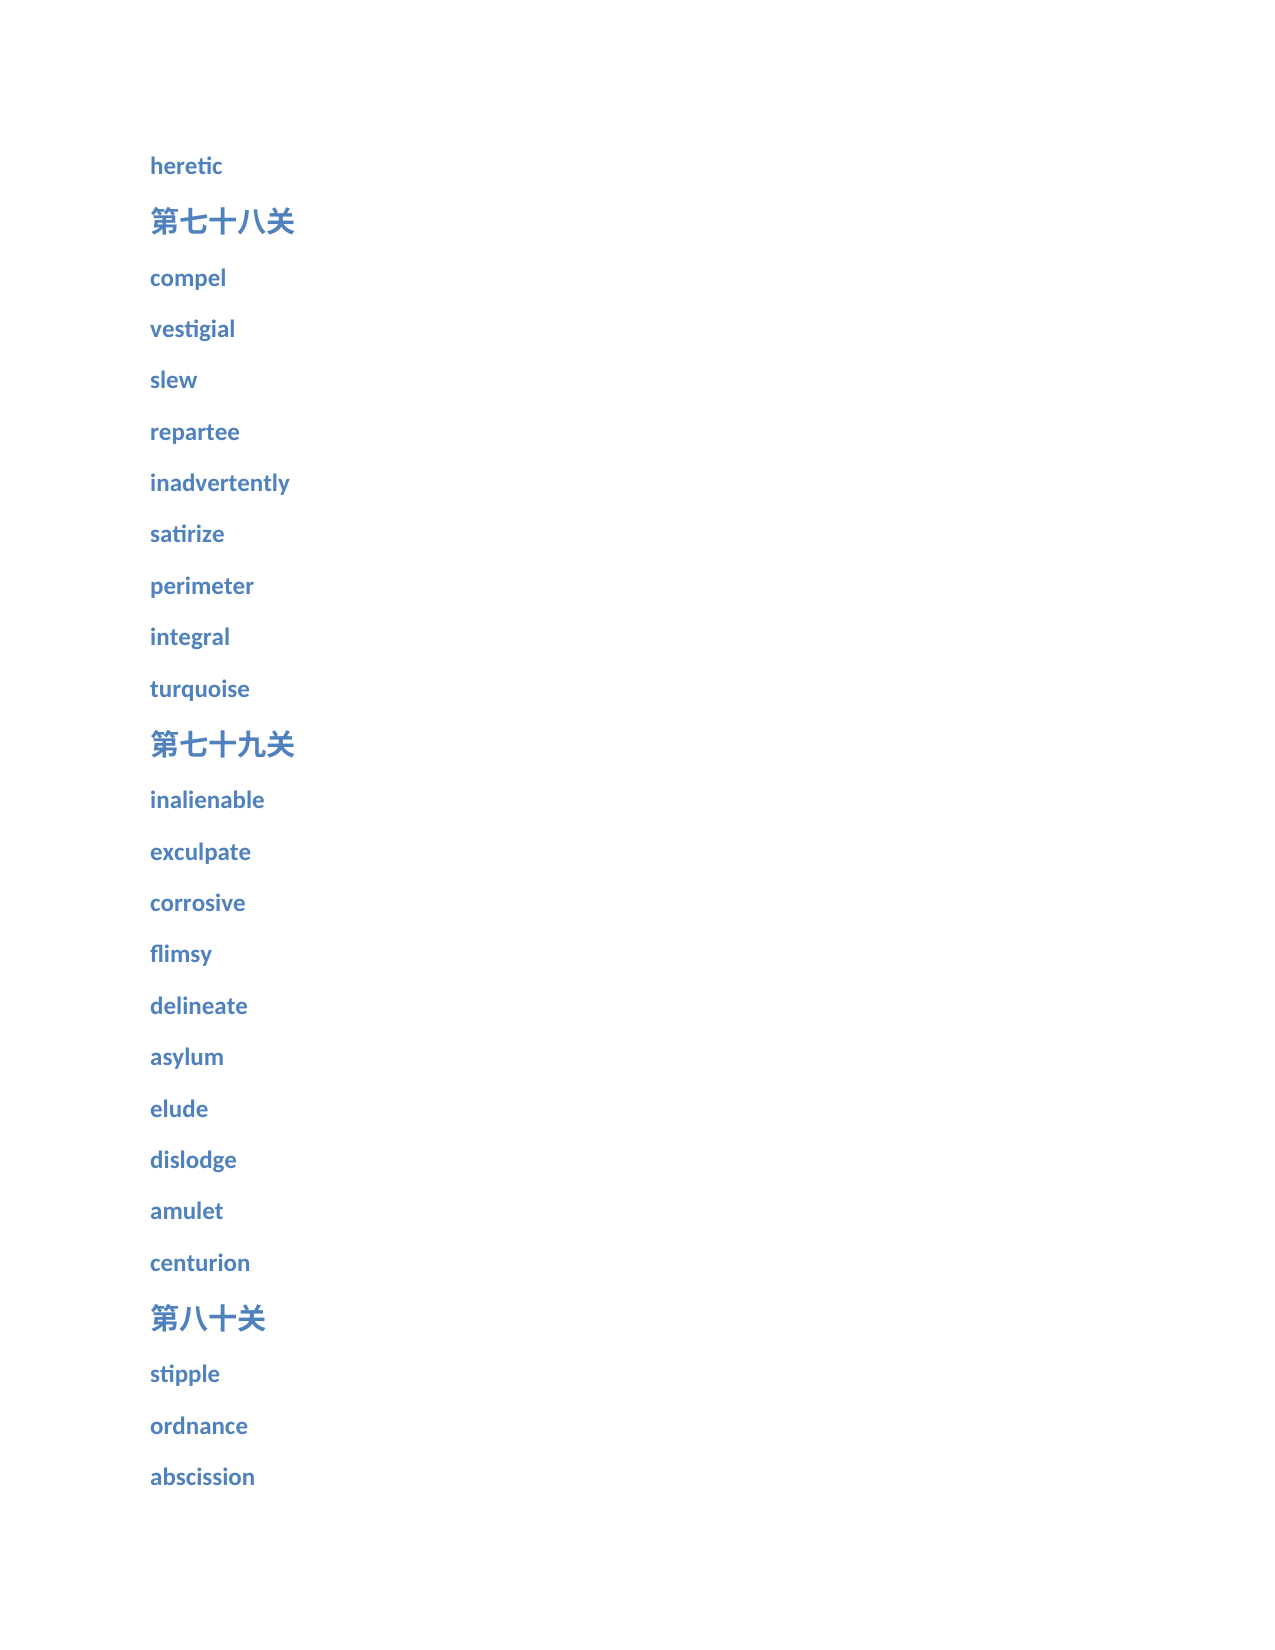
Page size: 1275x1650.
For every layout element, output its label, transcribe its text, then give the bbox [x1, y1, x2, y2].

subtitle turquoise [150, 673, 1125, 703]
subtitle centurion [150, 1247, 1125, 1277]
subtitle flimsy [150, 939, 1125, 969]
subtitle satirize [150, 519, 1125, 549]
subtitle inadvertently [150, 467, 1125, 498]
subtitle stipple [150, 1359, 1125, 1389]
subtitle 第七十九关 [150, 724, 1125, 764]
subtitle heretic [150, 150, 1125, 181]
subtitle delineate [150, 990, 1125, 1021]
subtitle integral [150, 621, 1125, 652]
subtitle abscission [150, 1461, 1125, 1492]
subtitle vestigial [150, 313, 1125, 344]
subtitle asylum [150, 1041, 1125, 1072]
subtitle compel [150, 262, 1125, 292]
subtitle repartee [150, 416, 1125, 446]
subtitle slew [150, 364, 1125, 395]
subtitle 第七十八关 [150, 201, 1125, 241]
subtitle ordnance [150, 1410, 1125, 1441]
subtitle elude [150, 1093, 1125, 1123]
subtitle corrosive [150, 887, 1125, 918]
subtitle exculpate [150, 836, 1125, 866]
subtitle 第八十关 [150, 1298, 1125, 1338]
subtitle dislodge [150, 1144, 1125, 1174]
subtitle inalienable [150, 784, 1125, 815]
subtitle perimeter [150, 570, 1125, 601]
subtitle amulet [150, 1195, 1125, 1226]
